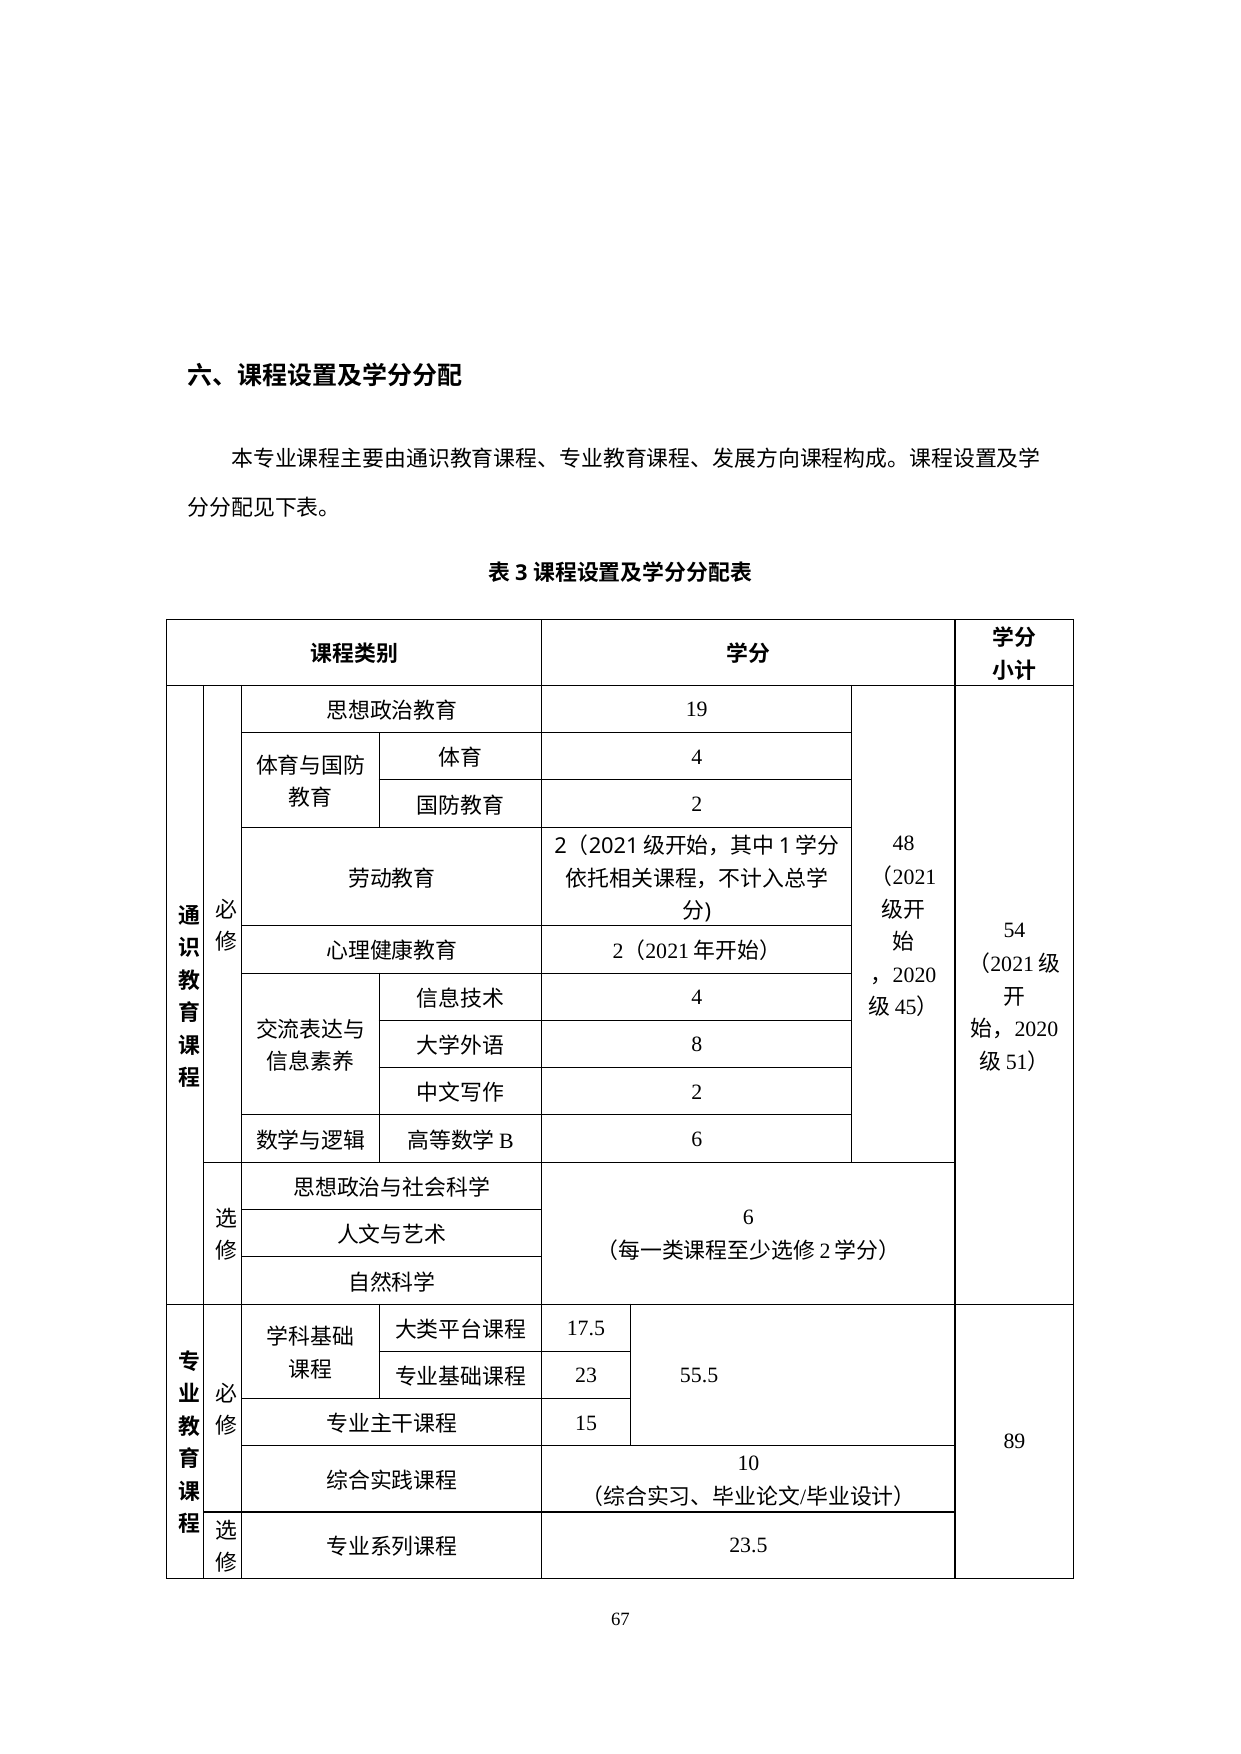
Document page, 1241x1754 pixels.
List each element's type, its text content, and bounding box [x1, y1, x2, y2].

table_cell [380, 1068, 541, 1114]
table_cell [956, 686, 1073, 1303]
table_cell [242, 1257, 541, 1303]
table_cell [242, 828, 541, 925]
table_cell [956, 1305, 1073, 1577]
subtitle 六、课程设置及学分分配 [187, 341, 1053, 406]
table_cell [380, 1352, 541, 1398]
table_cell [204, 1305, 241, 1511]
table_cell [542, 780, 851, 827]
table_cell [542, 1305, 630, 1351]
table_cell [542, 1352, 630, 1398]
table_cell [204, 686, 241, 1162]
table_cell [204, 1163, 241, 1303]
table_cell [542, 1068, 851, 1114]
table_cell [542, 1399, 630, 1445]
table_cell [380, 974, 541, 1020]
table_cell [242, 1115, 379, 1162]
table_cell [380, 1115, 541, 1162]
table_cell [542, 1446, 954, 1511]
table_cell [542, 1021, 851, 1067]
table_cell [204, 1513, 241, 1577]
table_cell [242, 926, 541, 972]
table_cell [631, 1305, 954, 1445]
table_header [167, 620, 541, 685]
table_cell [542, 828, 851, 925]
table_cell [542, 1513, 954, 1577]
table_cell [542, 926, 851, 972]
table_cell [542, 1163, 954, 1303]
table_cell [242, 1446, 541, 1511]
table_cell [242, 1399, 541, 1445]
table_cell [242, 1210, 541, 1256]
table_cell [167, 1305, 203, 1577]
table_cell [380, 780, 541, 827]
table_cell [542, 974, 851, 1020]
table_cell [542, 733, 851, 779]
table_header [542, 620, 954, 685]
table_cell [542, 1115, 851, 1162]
text 本专业课程主要由通识教育课程、专业教育课程、发展方向课程构成。课程设置及学分分配见下表。 [187, 441, 1053, 522]
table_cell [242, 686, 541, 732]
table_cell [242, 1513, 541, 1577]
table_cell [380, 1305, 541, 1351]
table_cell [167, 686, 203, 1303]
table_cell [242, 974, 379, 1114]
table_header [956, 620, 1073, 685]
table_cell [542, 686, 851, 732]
text 表3 课程设置及学分分配表 [187, 554, 1053, 587]
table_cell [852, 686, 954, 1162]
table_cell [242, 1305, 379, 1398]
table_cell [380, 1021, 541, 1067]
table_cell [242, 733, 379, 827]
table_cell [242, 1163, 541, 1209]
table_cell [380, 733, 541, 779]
